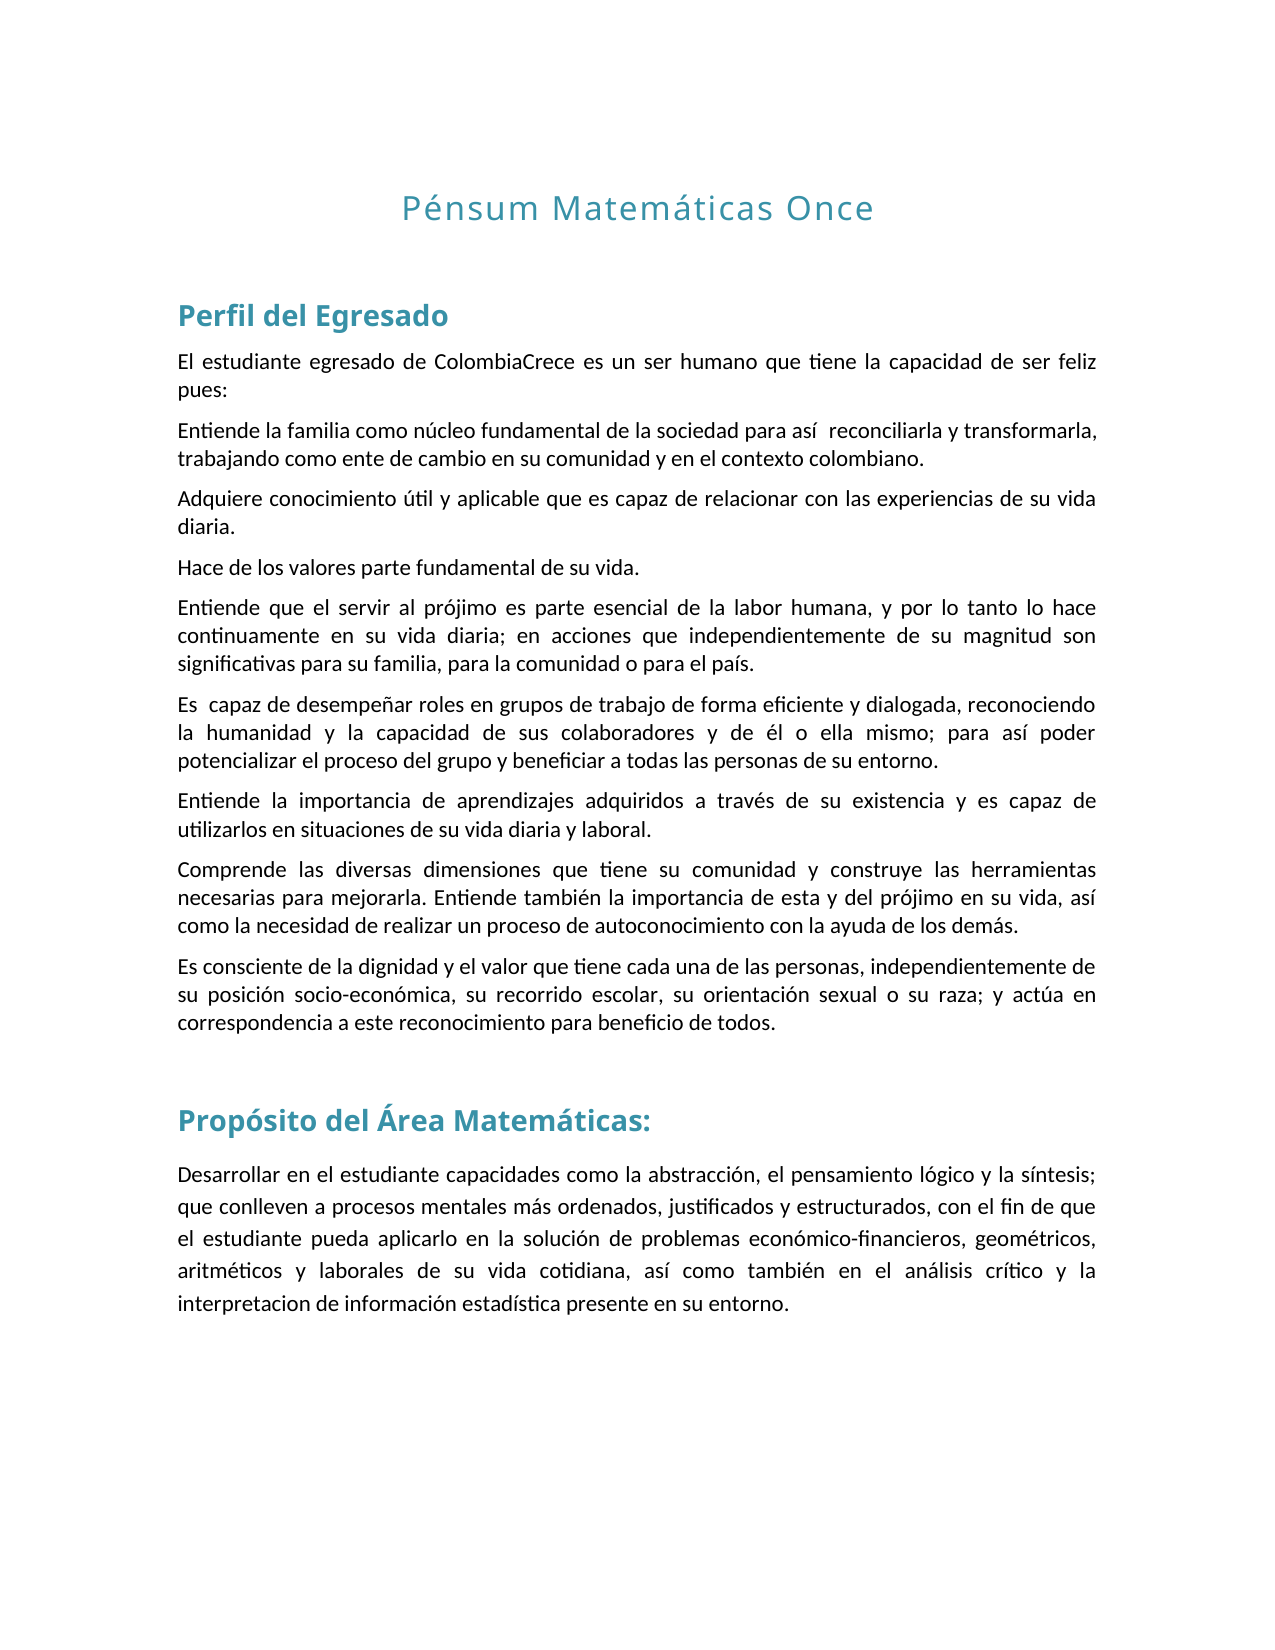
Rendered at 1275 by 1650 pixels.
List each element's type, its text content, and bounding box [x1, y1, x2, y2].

list Entiende que el servir al prójimo es parte esencial de la labor humana, y por lo tanto lo hace continuamente en su vida diaria; en acciones que independientemente de su magnitud son significativas para su familia, para la comunidad o para el país. [177, 593, 1098, 678]
list Es consciente de la dignidad y el valor que tiene cada una de las personas, independientemente de su posición socio-económica, su recorrido escolar, su orientación sexual o su raza; y actúa en correspondencia a este reconocimiento para beneficio de todos. [177, 952, 1098, 1036]
list Adquiere conocimiento útil y aplicable que es capaz de relacionar con las experiencias de su vida diaria. [177, 484, 1098, 541]
subtitle Propósito del Área Matemáticas: [177, 1101, 1098, 1140]
list El estudiante egresado de ColombiaCrece es un ser humano que tiene la capacidad de ser feliz pues: [177, 347, 1098, 403]
list Es capaz de desempeñar roles en grupos de trabajo de forma eficiente y dialogada, reconociendo la humanidad y la capacidad de sus colaboradores y de él o ella mismo; para así poder potencializar el proceso del grupo y beneficiar a todas las personas de su entorno. [177, 690, 1098, 774]
list Entiende la familia como núcleo fundamental de la sociedad para así reconciliarla y transformarla, trabajando como ente de cambio en su comunidad y en el contexto colombiano. [177, 416, 1098, 472]
list Hace de los valores parte fundamental de su vida. [177, 553, 1098, 581]
list Perfil del Egresado [177, 295, 1098, 335]
list Comprende las diversas dimensiones que tiene su comunidad y construye las herramientas necesarias para mejorarla. Entiende también la importancia de esta y del prójimo en su vida, así como la necesidad de realizar un proceso de autoconocimiento con la ayuda de los demás. [177, 855, 1098, 939]
text Desarrollar en el estudiante capacidades como la abstracción, el pensamiento lógico y la síntesis; que conlleven a procesos mentales más ordenados, justificados y estructurados, con el fin de que el estudiante pueda aplicarlo en la solución de problemas económico-financieros, geométricos, aritméticos y laborales de su vida cotidiana, así como también en el análisis crítico y la interpretacion de información estadística presente en su entorno. [177, 1160, 1098, 1317]
text Pénsum Matemáticas Once [177, 185, 1098, 231]
list Entiende la importancia de aprendizajes adquiridos a través de su existencia y es capaz de utilizarlos en situaciones de su vida diaria y laboral. [177, 787, 1098, 843]
